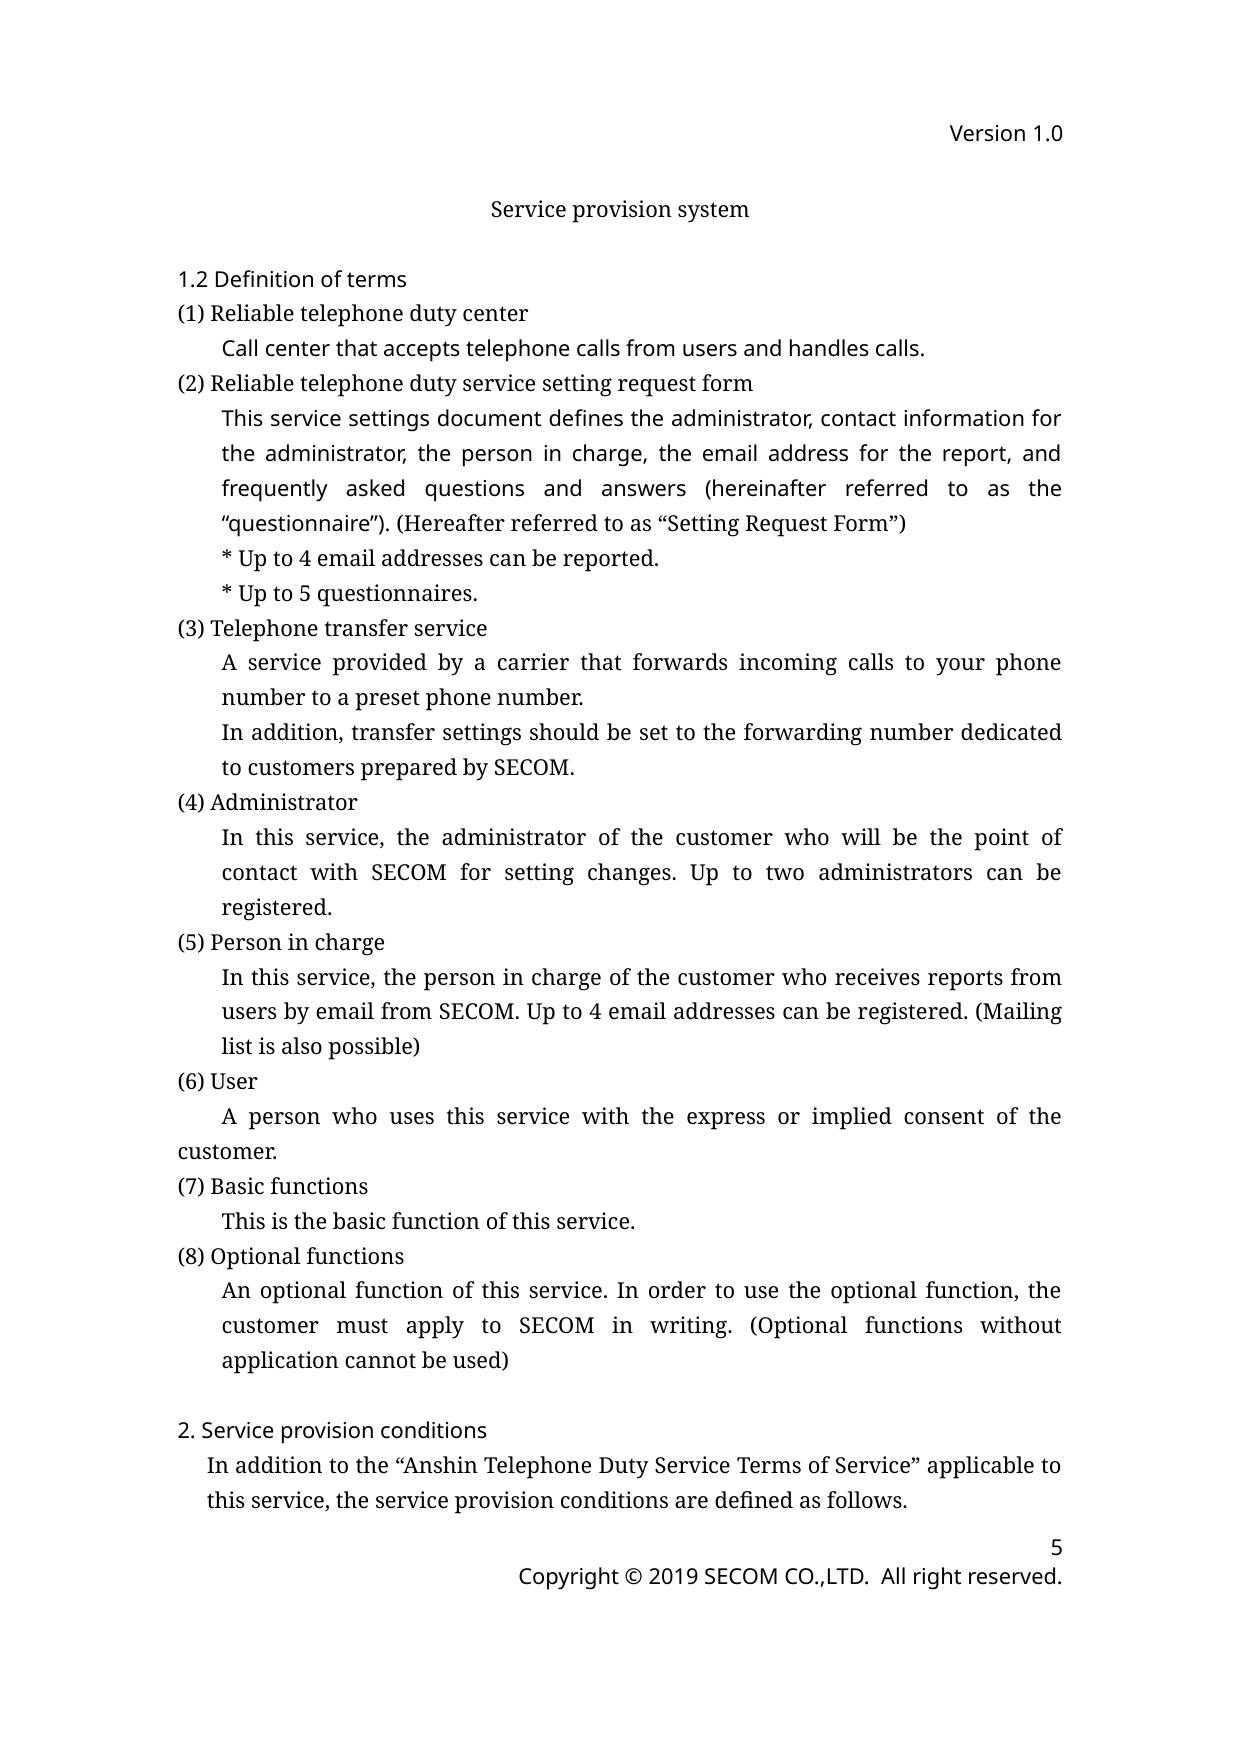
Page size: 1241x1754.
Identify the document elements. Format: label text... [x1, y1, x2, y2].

text (3) Telephone transfer service [177, 610, 1063, 645]
text This is the basic function of this service. [177, 1203, 1063, 1238]
text (6) User [177, 1064, 1063, 1098]
text Service provision system [177, 191, 1063, 226]
text (1) Reliable telephone duty center [177, 296, 1063, 331]
text A service provided by a carrier that forwards incoming calls to your phone number to a preset phone number. [221, 645, 1063, 715]
text In this service, the person in charge of the customer who receives reports from users by email from SECOM. Up to 4 email addresses can be registered. (Mailing list is also possible) [221, 959, 1063, 1064]
text In addition to the “Anshin Telephone Duty Service Terms of Service” applicable to this service, the service provision conditions are defined as follows. [207, 1447, 1063, 1517]
text (4) Administrator [177, 784, 1063, 819]
text * Up to 5 questionnaires. [221, 575, 1063, 610]
text (2) Reliable telephone duty service setting request form [177, 366, 1063, 401]
text This service settings document defines the administrator, contact information for the administrator, the person in charge, the email address for the report, and frequently asked questions and answers (hereinafter referred to as the “questionnaire”). (Hereafter referred to as “Setting Request Form”) [221, 401, 1063, 540]
text (7) Basic functions [177, 1168, 1063, 1203]
text (8) Optional functions [177, 1238, 1063, 1273]
text An optional function of this service. In order to use the optional function, the customer must apply to SECOM in writing. (Optional functions without application cannot be used) [221, 1273, 1063, 1378]
text (5) Person in charge [177, 924, 1063, 959]
text * Up to 4 email addresses can be reported. [221, 540, 1063, 575]
subtitle 2. Service provision conditions [177, 1413, 1063, 1447]
text Call center that accepts telephone calls from users and handles calls. [221, 331, 1063, 366]
text In this service, the administrator of the customer who will be the point of contact with SECOM for setting changes. Up to two administrators can be registered. [221, 819, 1063, 924]
subtitle 1.2 Definition of terms [177, 261, 1063, 296]
text In addition, transfer settings should be set to the forwarding number dedicated to customers prepared by SECOM. [221, 715, 1063, 784]
text A person who uses this service with the express or implied consent of the customer. [177, 1098, 1063, 1168]
